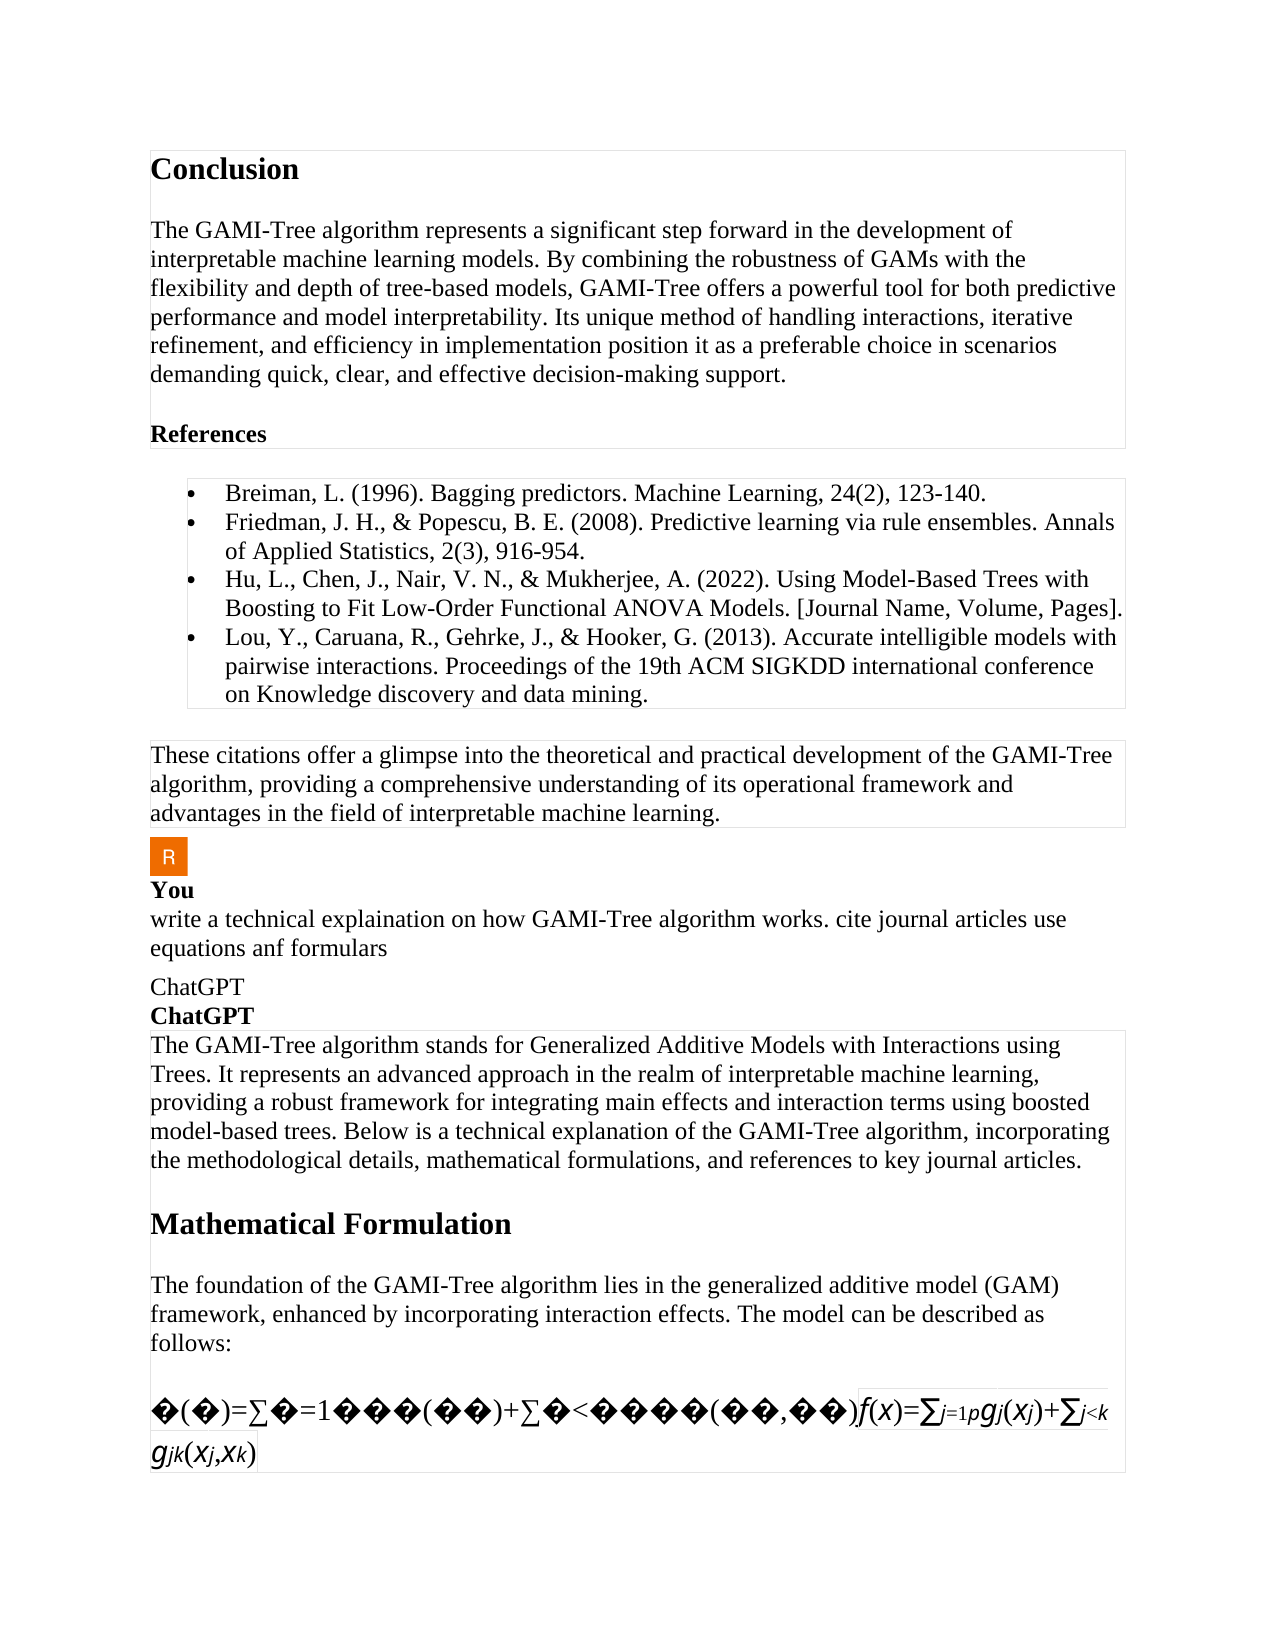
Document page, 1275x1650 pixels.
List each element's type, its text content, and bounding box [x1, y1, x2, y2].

text The foundation of the GAMI-Tree algorithm lies in the generalized additive model (GAM) framework, enhanced by incorporating interaction effects. The model can be described as follows: [151, 1269, 1125, 1356]
text These citations offer a glimpse into the theoretical and practical development of the GAMI-Tree algorithm, providing a comprehensive understanding of its operational framework and advantages in the field of interpretable machine learning. [151, 741, 1125, 827]
text The GAMI-Tree algorithm stands for Generalized Additive Models with Interactions using Trees. It represents an advanced approach in the realm of interpretable machine learning, providing a robust framework for integrating main effects and interaction terms using boosted model-based trees. Below is a technical explanation of the GAMI-Tree algorithm, incorporating the methodological details, mathematical formulations, and references to key journal articles. [151, 1031, 1125, 1174]
text write a technical explaination on how GAMI-Tree algorithm works. cite journal articles use equations anf formulars [150, 904, 1125, 962]
text Mathematical Formulation [151, 1204, 1125, 1241]
text �(�)=∑�=1���(��)+∑�<����(��,��)f(x)=∑j=1p​gj​(xj​)+∑j<k​gjk​(xj​,xk​) [151, 1387, 1125, 1472]
list Lou, Y., Caruana, R., Gehrke, J., & Hooker, G. (2013). Accurate intelligible models with pairwise interactions. Proceedings of the 19th ACM SIGKDD international conference on Knowledge discovery and data mining. [188, 622, 1125, 708]
picture [150, 837, 188, 876]
text ChatGPT [150, 1001, 1125, 1029]
list Hu, L., Chen, J., Nair, V. N., & Mukherjee, A. (2022). Using Model-Based Trees with Boosting to Fit Low-Order Functional ANOVA Models. [Journal Name, Volume, Pages]. [188, 564, 1125, 622]
text Conclusion [151, 151, 1125, 186]
text You [150, 875, 1125, 904]
list Friedman, J. H., & Popescu, B. E. (2008). Predictive learning via rule ensembles. Annals of Applied Statistics, 2(3), 916-954. [188, 507, 1125, 564]
text The GAMI-Tree algorithm represents a significant step forward in the development of interpretable machine learning models. By combining the robustness of GAMs with the flexibility and depth of tree-based models, GAMI-Tree offers a powerful tool for both predictive performance and model interpretability. Its unique method of handling interactions, iterative refinement, and efficiency in implementation position it as a preferable choice in scenarios demanding quick, clear, and effective decision-making support. [151, 215, 1125, 388]
text ChatGPT [150, 972, 1125, 1001]
text References [151, 419, 1125, 448]
list Breiman, L. (1996). Bagging predictors. Machine Learning, 24(2), 123-140. [188, 479, 1125, 507]
